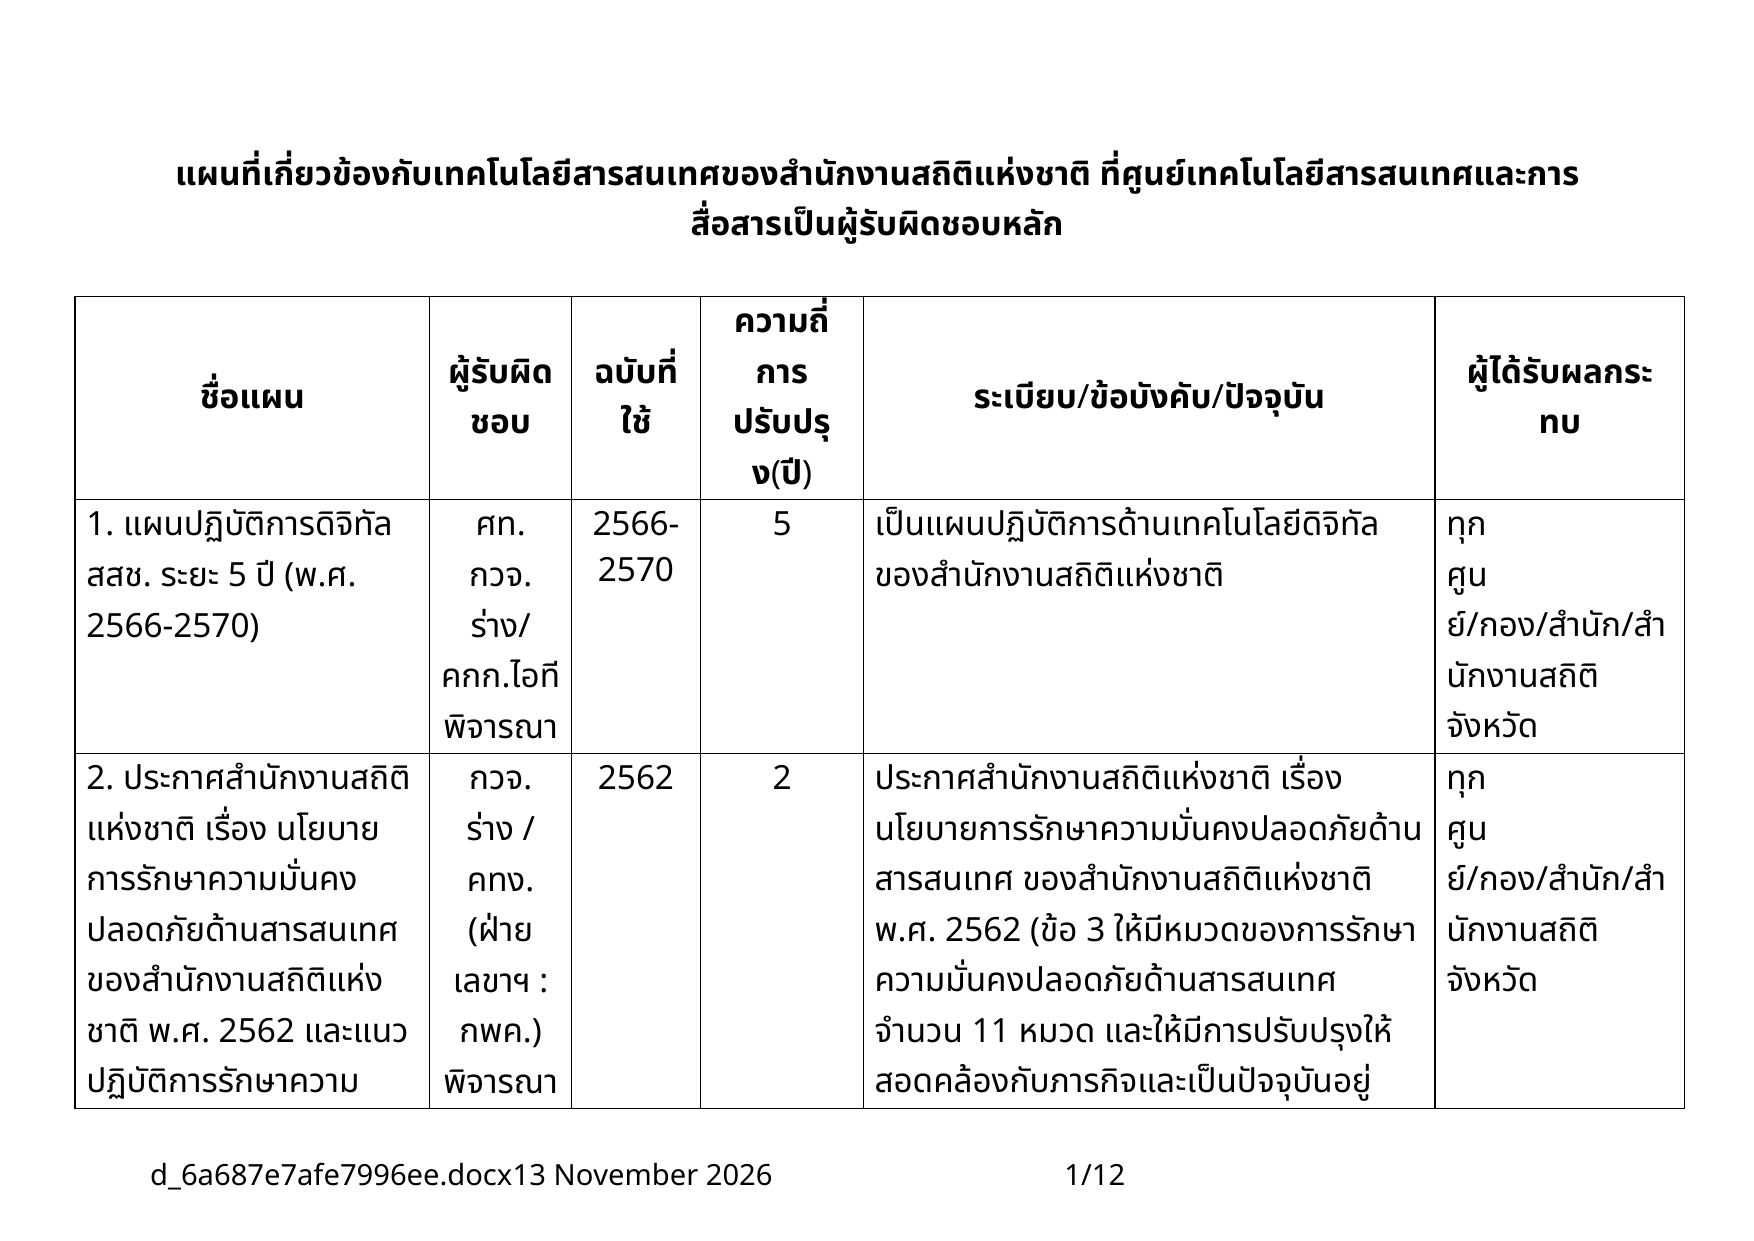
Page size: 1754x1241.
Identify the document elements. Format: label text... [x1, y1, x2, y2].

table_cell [430, 754, 571, 1108]
table_cell เป็นแผนปฏิบัติการด้านเทคโนโลยีดิจิทัล ของสำนักงานสถิติแห่งชาติ [864, 500, 1434, 753]
text แผนที่เกี่ยวข้องกับเทคโนโลยีสารสนเทศของสำนักงานสถิติแห่งชาติ ที่ศูนย์เทคโนโลยีสารสนเทศและการสื่อสารเป็นผู้รับผิดชอบหลัก [150, 150, 1604, 251]
table_header ผู้ได้รับผลกระทบ [1436, 297, 1684, 499]
table_header ความถี่การปรับปรุง(ปี) [701, 297, 863, 499]
table_cell ศท. กวจ. ร่าง/ คกก.ไอที พิจารณา [430, 500, 571, 753]
table_cell ทุก ศูนย์/กอง/สำนัก/สำนักงานสถิติจังหวัด [1436, 500, 1684, 753]
table_cell 1. แผนปฏิบัติการดิจิทัล สสช. ระยะ 5 ปี (พ.ศ. 2566-2570) [76, 500, 429, 753]
table_header ผู้รับผิดชอบ [430, 297, 571, 499]
table_cell 5 [701, 500, 863, 753]
table_cell 2566-2570 [572, 500, 700, 753]
table_header ฉบับที่ใช้ [572, 297, 700, 499]
table_cell 2 [701, 754, 863, 1108]
table_header ระเบียบ/ข้อบังคับ/ปัจจุบัน [864, 297, 1434, 499]
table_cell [864, 754, 1434, 1108]
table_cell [76, 754, 429, 1108]
table_header ชื่อแผน [76, 297, 429, 499]
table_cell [1436, 754, 1684, 1108]
table_cell 2562 [572, 754, 700, 1108]
